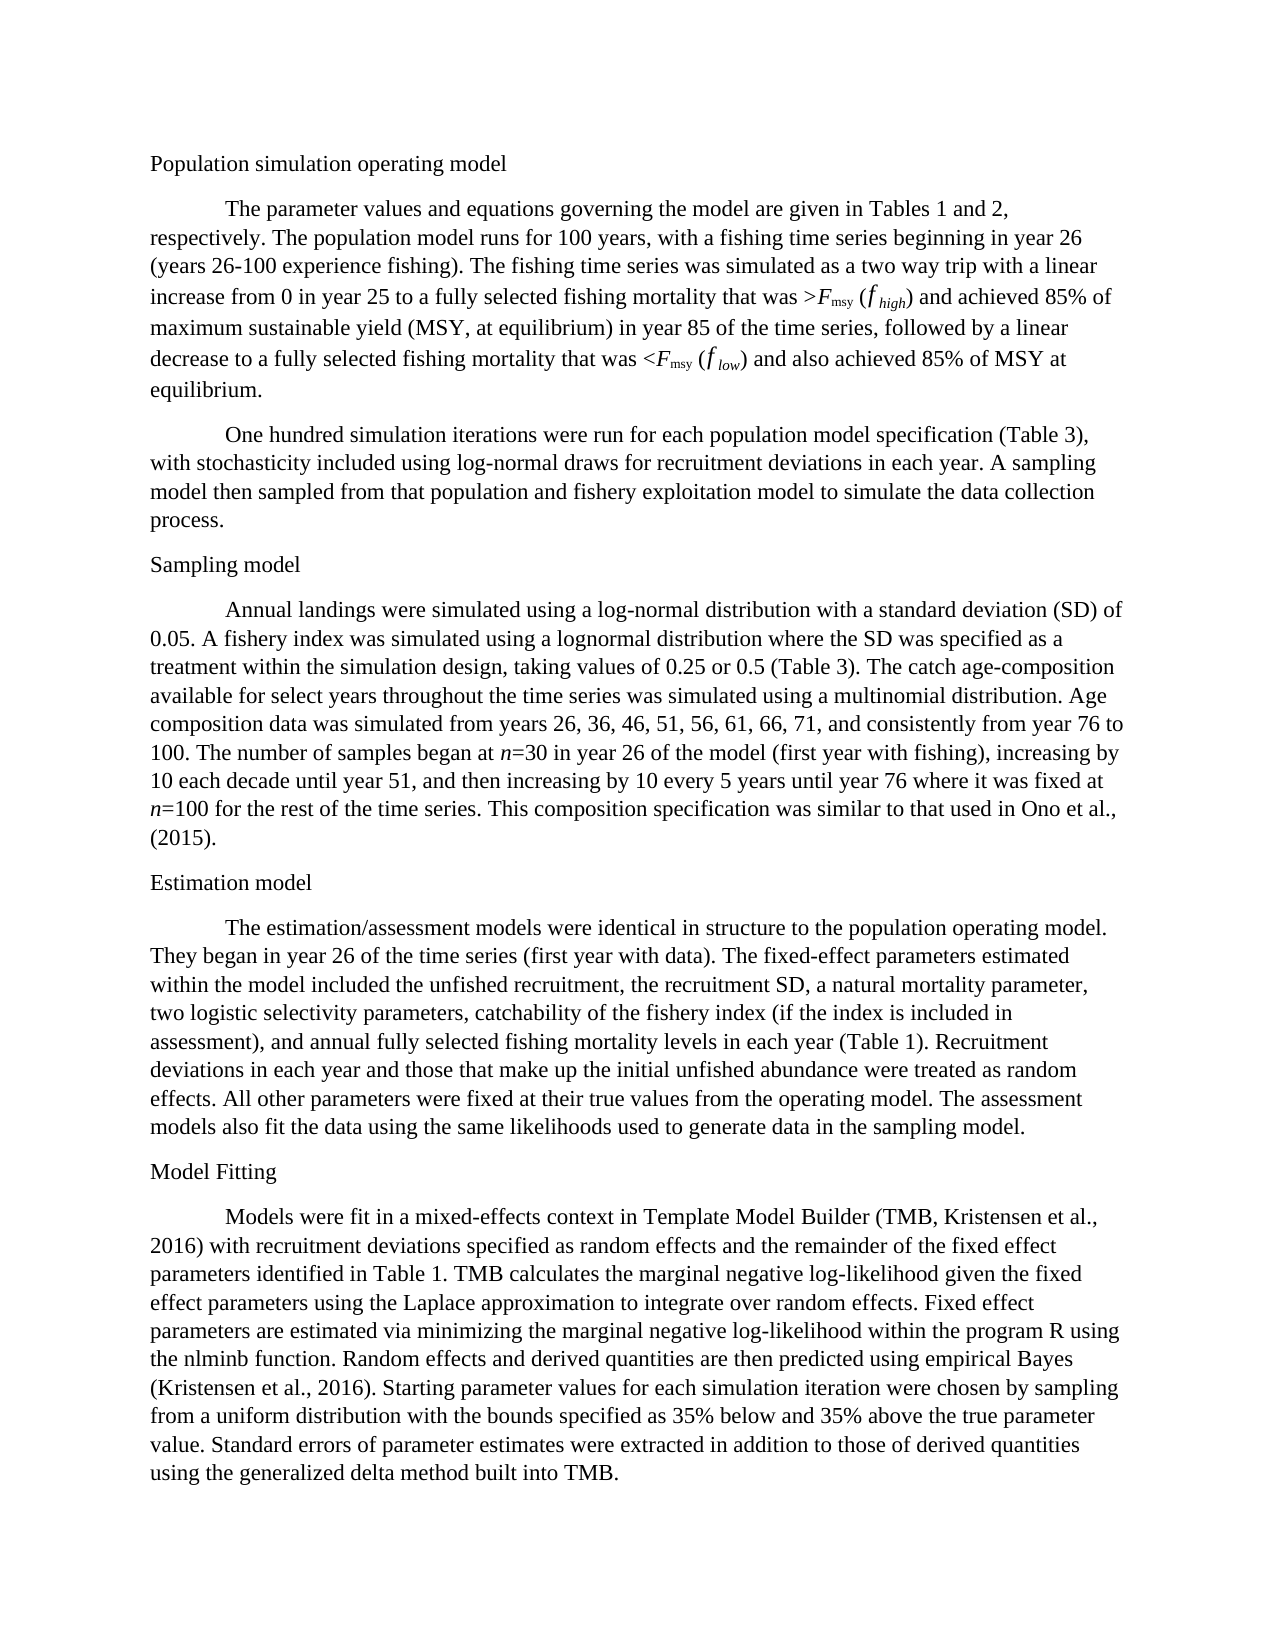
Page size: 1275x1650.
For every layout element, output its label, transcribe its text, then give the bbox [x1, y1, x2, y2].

text Estimation model [150, 869, 1125, 895]
text One hundred simulation iterations were run for each population model specification (Table 3), with stochasticity included using log-normal draws for recruitment deviations in each year. A sampling model then sampled from that population and fishery exploitation model to simulate the data collection process. [150, 421, 1125, 532]
text The parameter values and equations governing the model are given in Tables 1 and 2, respectively. The population model runs for 100 years, with a fishing time series beginning in year 26 (years 26-100 experience fishing). The fishing time series was simulated as a two way trip with a linear increase from 0 in year 25 to a fully selected fishing mortality that was >Fmsy () and achieved 85% of maximum sustainable yield (MSY, at equilibrium) in year 85 of the time series, followed by a linear decrease to a fully selected fishing mortality that was <Fmsy () and also achieved 85% of MSY at equilibrium. [150, 195, 1125, 402]
text Sampling model [150, 551, 1125, 578]
text Population simulation operating model [150, 150, 1125, 176]
text The estimation/assessment models were identical in structure to the population operating model. They began in year 26 of the time series (first year with data). The fixed-effect parameters estimated within the model included the unfished recruitment, the recruitment SD, a natural mortality parameter, two logistic selectivity parameters, catchability of the fishery index (if the index is included in assessment), and annual fully selected fishing mortality levels in each year (Table 1). Recruitment deviations in each year and those that make up the initial unfished abundance were treated as random effects. All other parameters were fixed at their true values from the operating model. The assessment models also fit the data using the same likelihoods used to generate data in the sampling model. [150, 914, 1125, 1139]
text Annual landings were simulated using a log-normal distribution with a standard deviation (SD) of 0.05. A fishery index was simulated using a lognormal distribution where the SD was specified as a treatment within the simulation design, taking values of 0.25 or 0.5 (Table 3). The catch age-composition available for select years throughout the time series was simulated using a multinomial distribution. Age composition data was simulated from years 26, 36, 46, 51, 56, 61, 66, 71, and consistently from year 76 to 100. The number of samples began at n=30 in year 26 of the model (first year with fishing), increasing by 10 each decade until year 51, and then increasing by 10 every 5 years until year 76 where it was fixed at n=100 for the rest of the time series. This composition specification was similar to that used in Ono et al., (2015). [150, 596, 1125, 850]
text Model Fitting [150, 1158, 1125, 1184]
